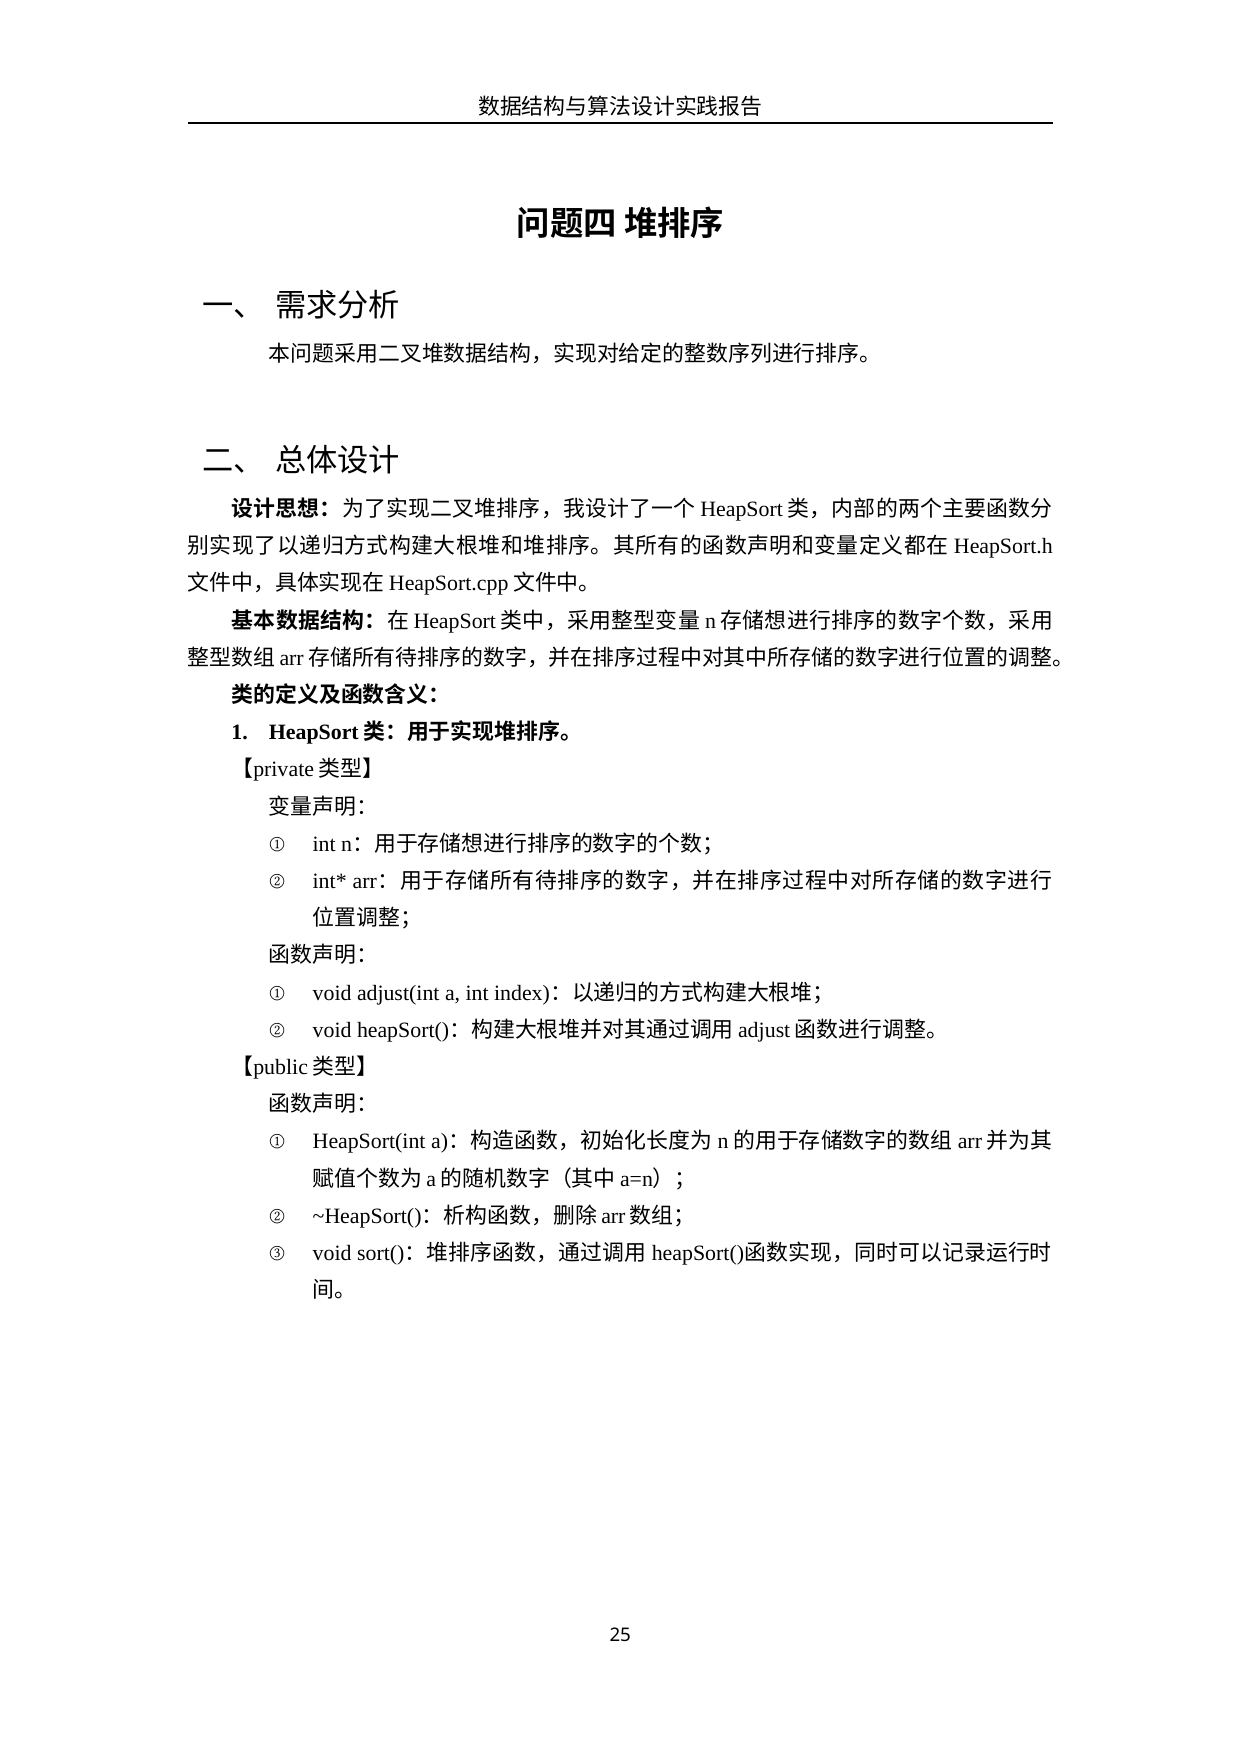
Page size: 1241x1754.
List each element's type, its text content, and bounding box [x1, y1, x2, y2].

list HeapSort类：用于实现堆排序。 [231, 714, 1053, 746]
list void sort()：堆排序函数，通过调用heapSort()函数实现，同时可以记录运行时间。 [269, 1235, 1053, 1304]
list void heapSort()：构建大根堆并对其通过调用adjust函数进行调整。 [269, 1011, 1053, 1044]
text 【public类型】 [231, 1049, 1053, 1081]
list 函数声明： [269, 937, 1053, 969]
list HeapSort(int a)：构造函数，初始化长度为n的用于存储数字的数组arr并为其赋值个数为a的随机数字（其中a=n）； [269, 1123, 1053, 1193]
title 需求分析 [202, 270, 1053, 335]
title 总体设计 [202, 425, 1053, 490]
list int* arr：用于存储所有待排序的数字，并在排序过程中对所存储的数字进行位置调整； [269, 863, 1053, 932]
text 【private类型】 [231, 751, 1053, 783]
text 设计思想：为了实现二叉堆排序，我设计了一个HeapSort类，内部的两个主要函数分别实现了以递归方式构建大根堆和堆排序。其所有的函数声明和变量定义都在HeapSort.h文件中，具体实现在HeapSort.cpp文件中。 [187, 490, 1053, 597]
list void adjust(int a, int index)：以递归的方式构建大根堆； [269, 974, 1053, 1007]
list 变量声明： [269, 788, 1053, 821]
list 函数声明： [269, 1086, 1053, 1118]
text 本问题采用二叉堆数据结构，实现对给定的整数序列进行排序。 [225, 335, 1053, 368]
text 基本数据结构：在HeapSort类中，采用整型变量n存储想进行排序的数字个数，采用整型数组arr存储所有待排序的数字，并在排序过程中对其中所存储的数字进行位置的调整。 [187, 602, 1053, 672]
list ~HeapSort()：析构函数，删除arr数组； [269, 1197, 1053, 1230]
text 类的定义及函数含义： [187, 677, 1053, 709]
title 问题四 堆排序 [187, 189, 1053, 254]
list int n：用于存储想进行排序的数字的个数； [269, 825, 1053, 858]
